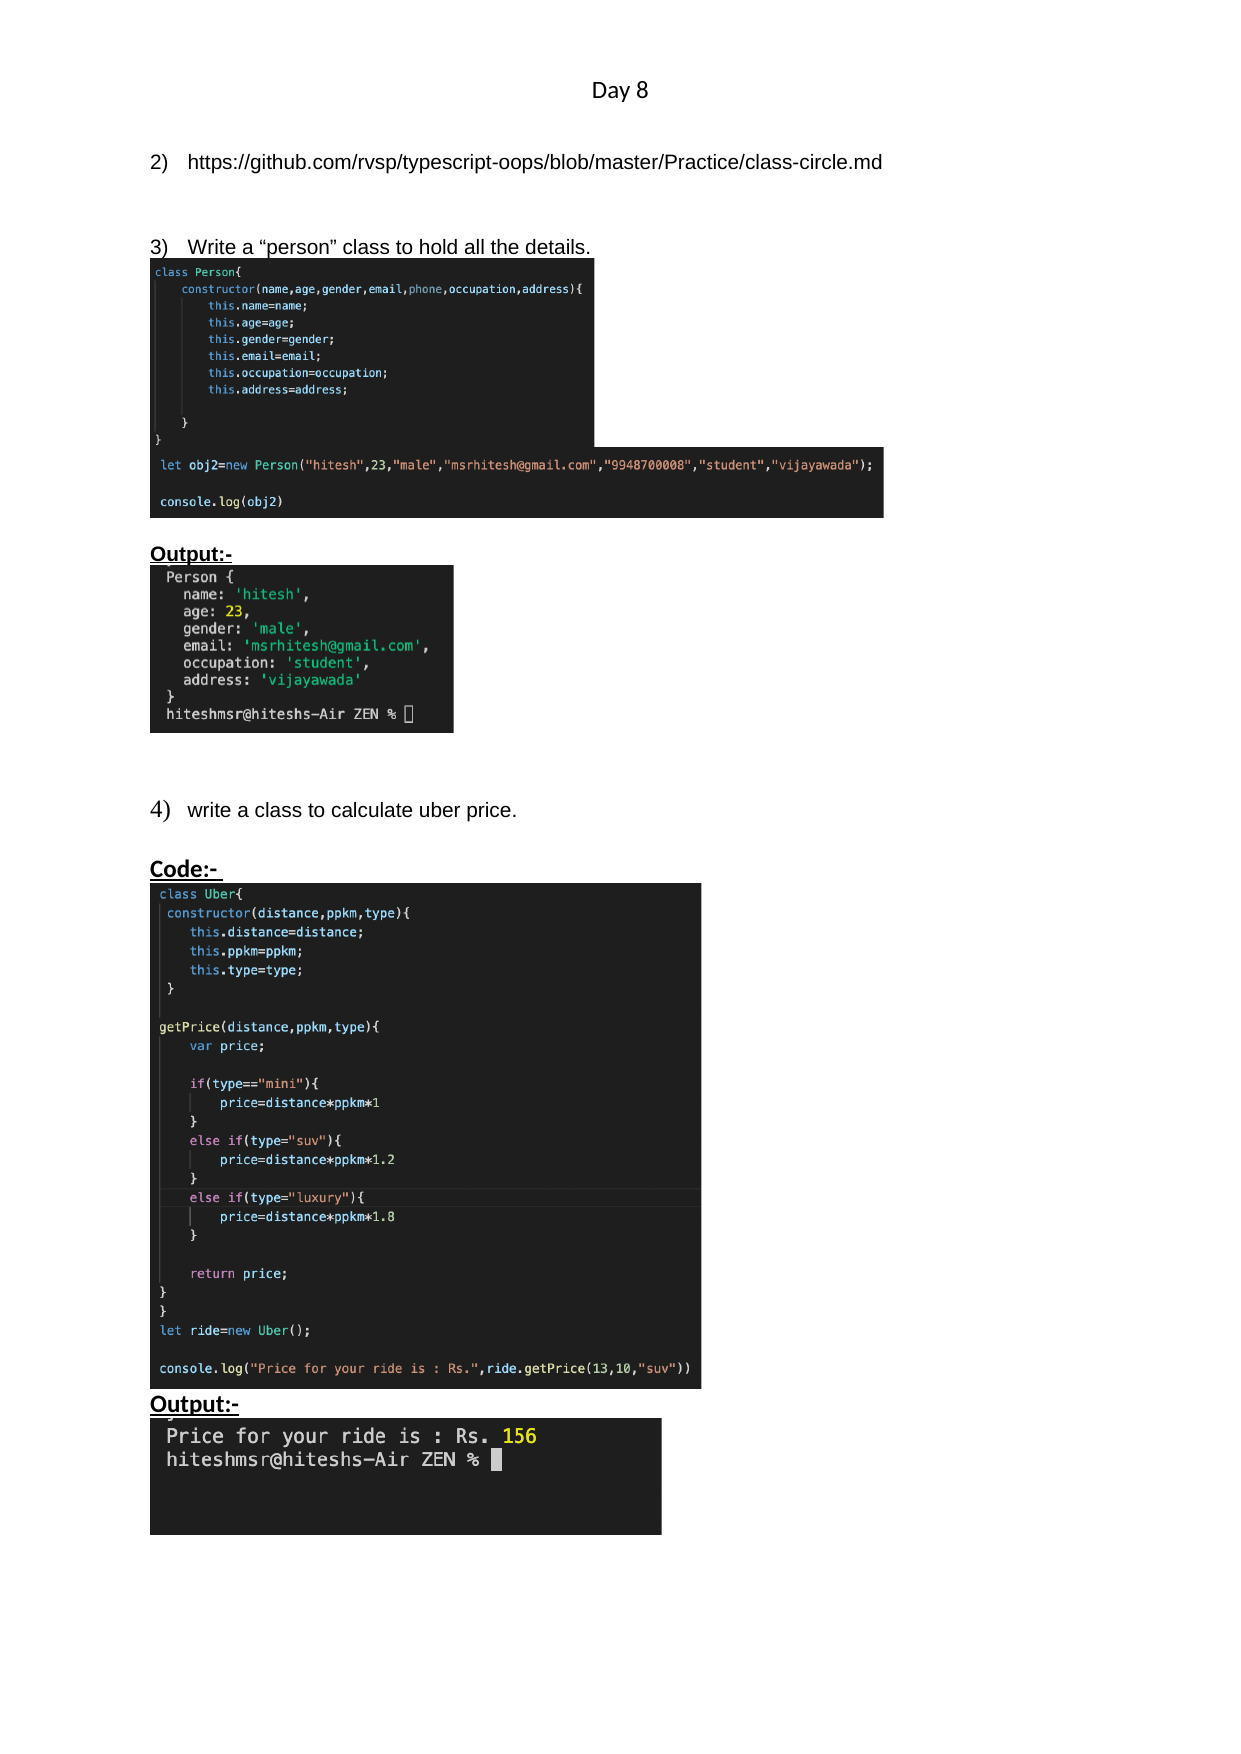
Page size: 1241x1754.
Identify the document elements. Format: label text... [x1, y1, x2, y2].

picture [150, 258, 884, 518]
picture [150, 883, 702, 1389]
text Code:- [150, 853, 1090, 884]
picture [150, 1418, 662, 1535]
text Output:- [150, 1388, 1090, 1419]
list write a class to calculate uber price. [150, 794, 1090, 823]
list https://github.com/rvsp/typescript-oops/blob/master/Practice/class-circle.md [150, 150, 1090, 174]
list Write a “person” class to hold all the details. [150, 235, 1090, 259]
text Output:- [150, 541, 1090, 565]
picture [150, 565, 454, 733]
